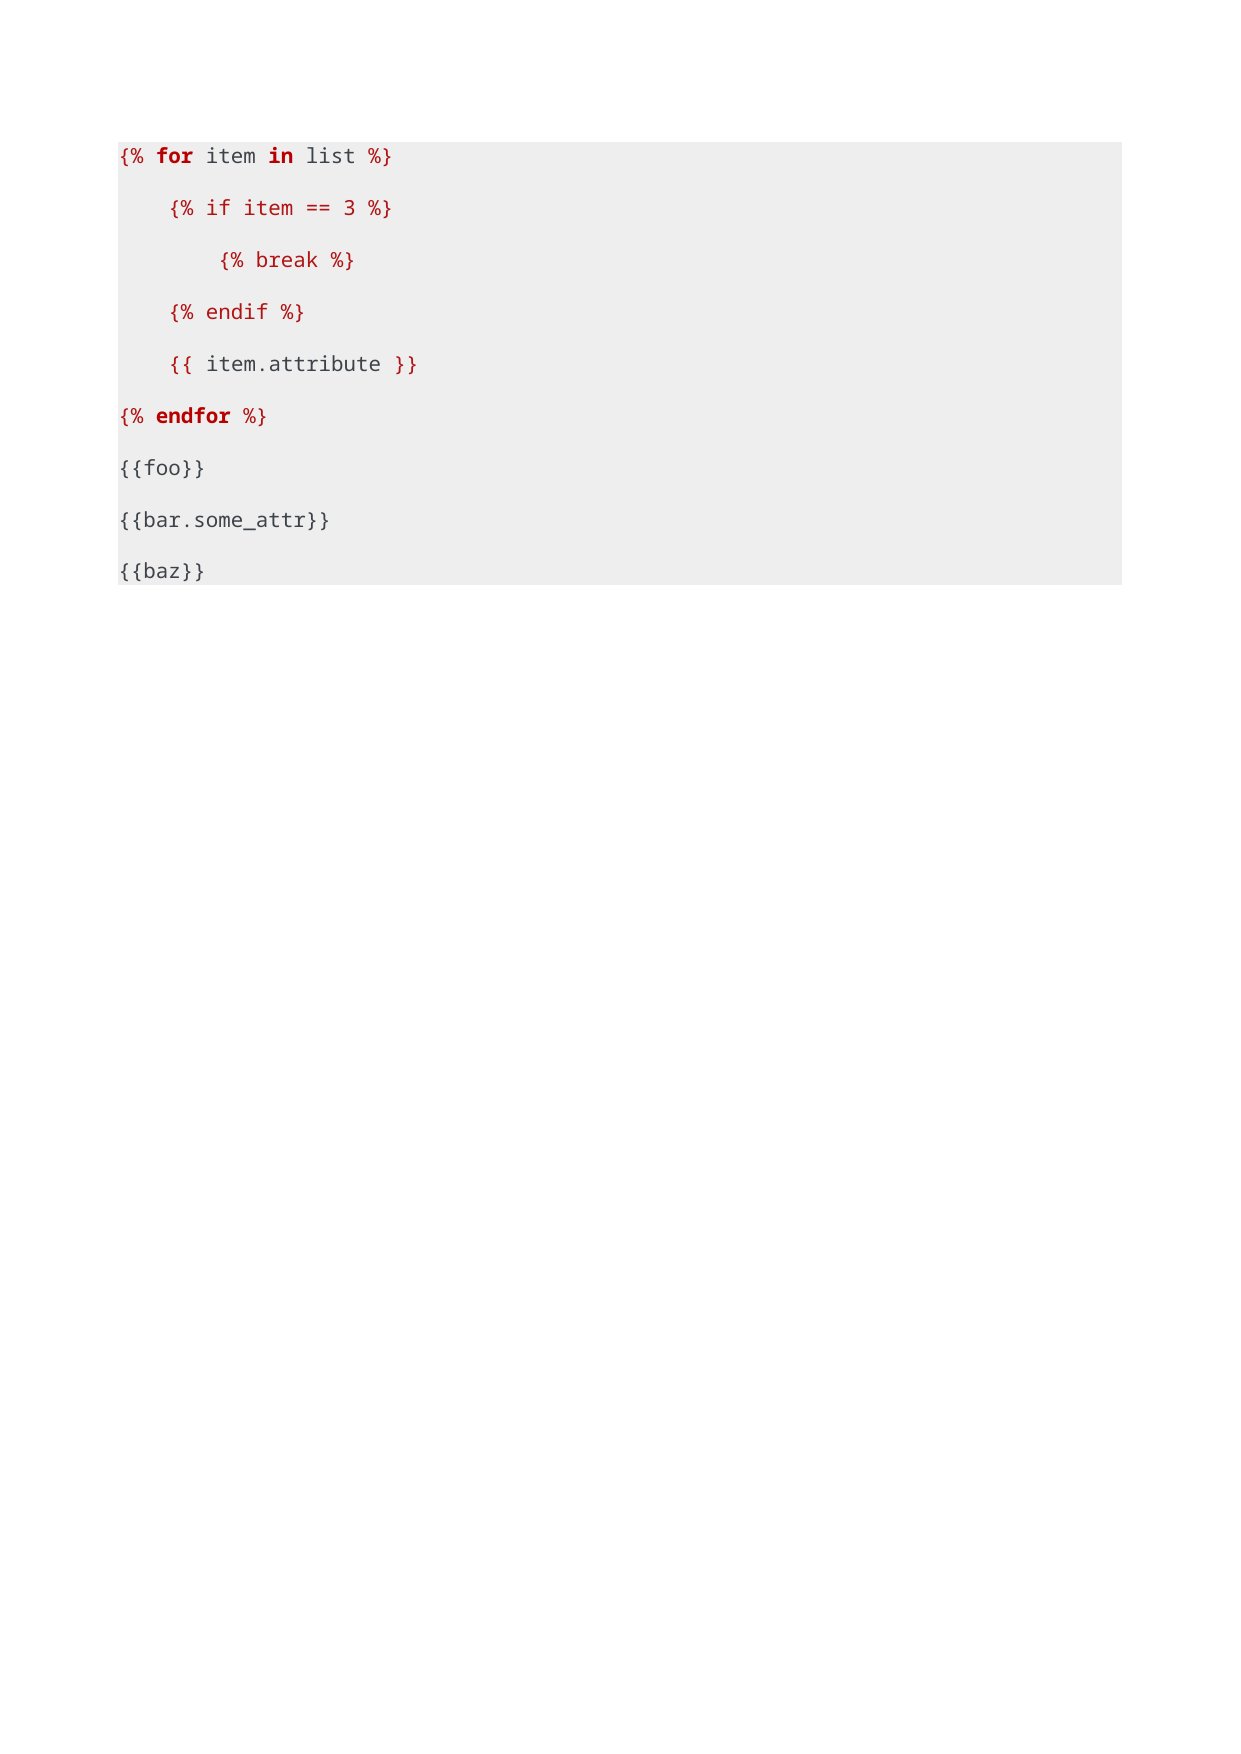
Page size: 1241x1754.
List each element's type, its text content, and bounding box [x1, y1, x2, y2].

text {% endif %} [118, 297, 1122, 326]
text {% break %} [118, 245, 1122, 274]
text {{ item.attribute }} [118, 349, 1122, 377]
text {% endfor %} [118, 401, 1122, 429]
text {{baz}} [118, 557, 1122, 585]
text {{foo}} [118, 453, 1122, 481]
text {% for item in list %} [118, 142, 1122, 170]
text {% if item == 3 %} [118, 193, 1122, 222]
text {{bar.some_attr}} [118, 505, 1122, 533]
